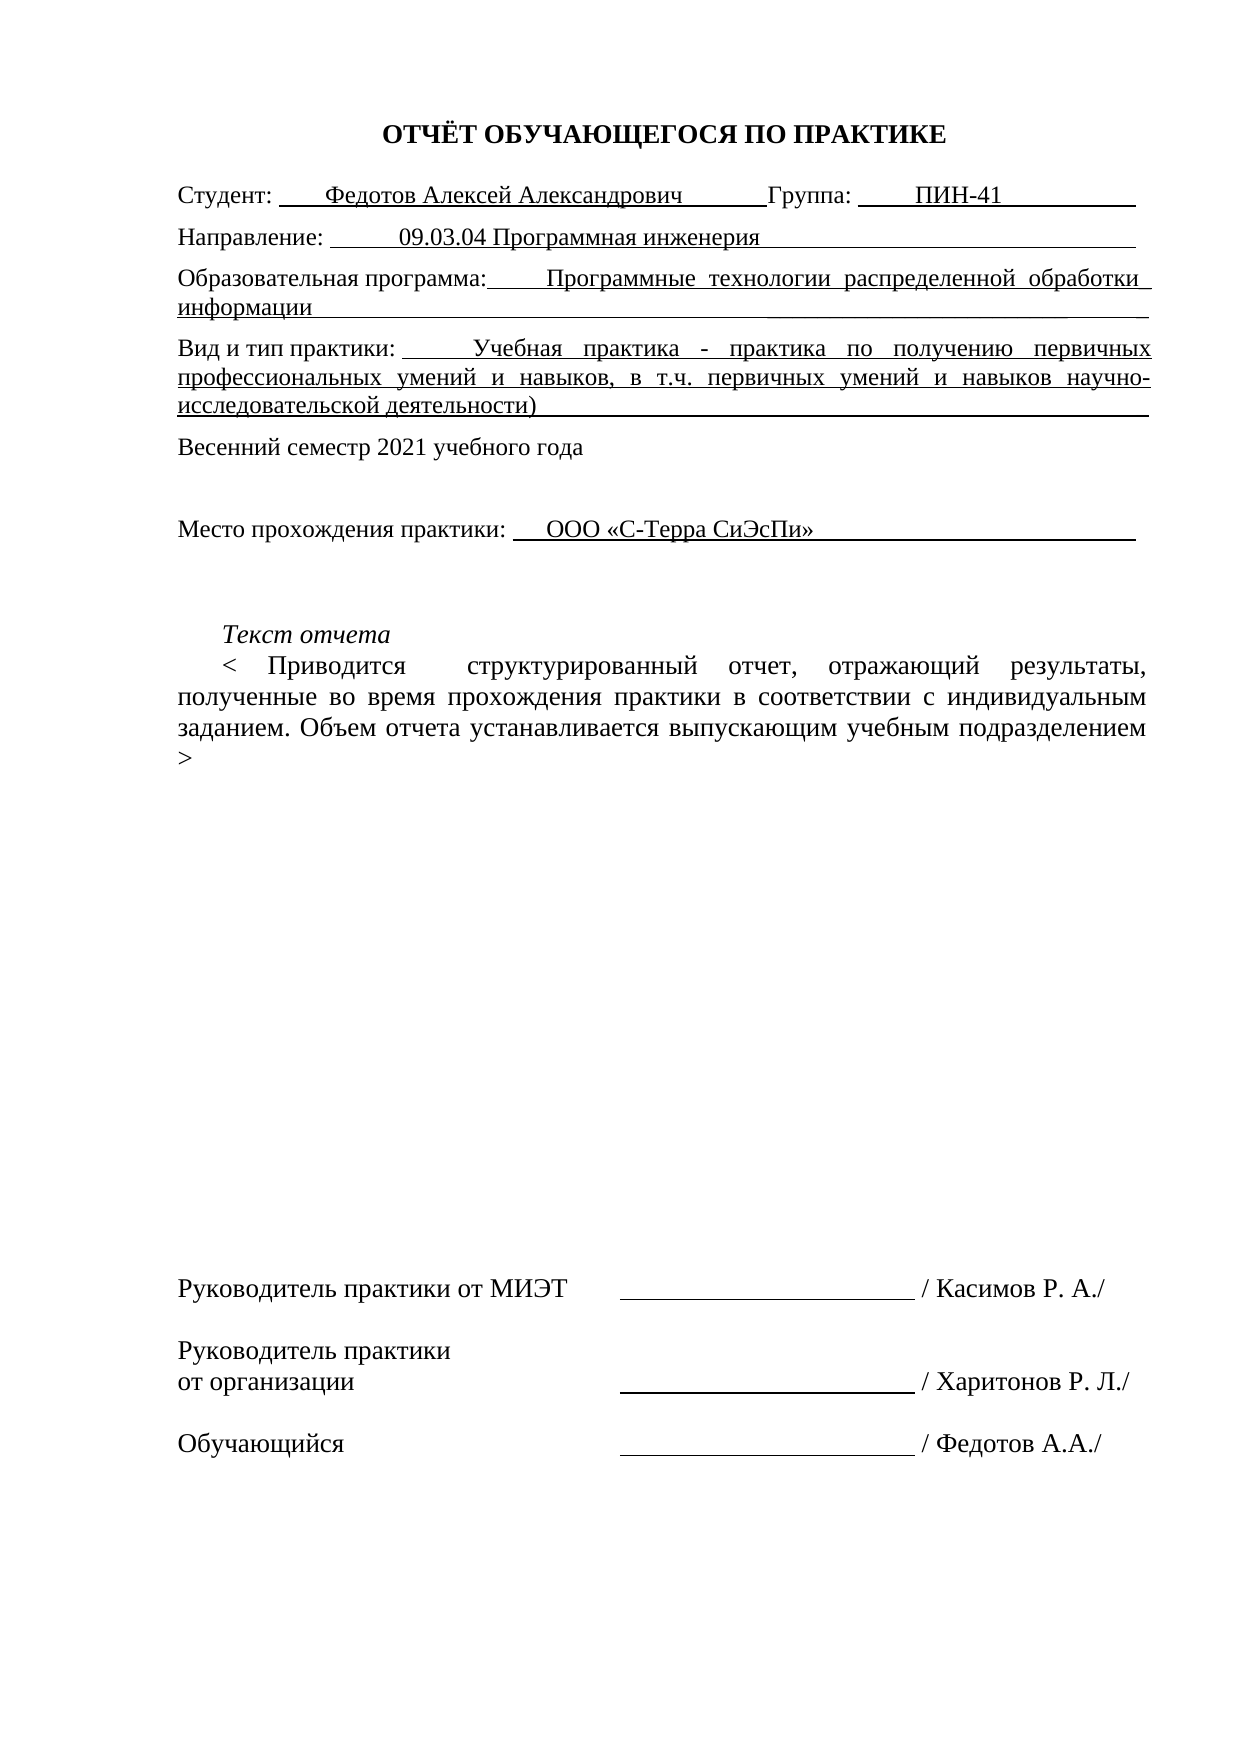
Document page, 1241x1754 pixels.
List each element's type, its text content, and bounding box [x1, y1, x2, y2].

text Студент: Федотов Алексей Александрович Группа: ПИН-41 [177, 180, 1152, 209]
text Текст отчета [177, 618, 1147, 649]
text Руководитель практики от МИЭТ / Касимов Р. А./ [177, 1272, 1152, 1303]
text Место прохождения практики: ООО «С-Терра СиЭсПи» [177, 514, 1152, 543]
text Руководитель практики от организации / Харитонов Р. Л./ [177, 1334, 1152, 1396]
text Направление: 09.03.04 Программная инженерия [177, 222, 1152, 250]
text Весенний семестр 2021 учебного года [177, 432, 1152, 460]
text < Приводится структурированный отчет, отражающий результаты, полученные во время прохождения практики в соответствии с индивидуальным заданием. Объем отчета устанавливается выпускающим учебным подразделением > [177, 649, 1147, 773]
text Обучающийся / Федотов А.А./ [177, 1427, 1152, 1459]
text Отчёт обучающегося по практике [177, 118, 1152, 149]
subtitle Вид и тип практики: Учебная практика - практика по получению первичных профессиональных умений и навыков, в т.ч. первичных умений и навыков научно-исследовательской деятельности) _ [177, 333, 1152, 419]
text Образовательная программа: Программные технологии распределенной обработки_ информации ________________________ _ [177, 263, 1152, 320]
